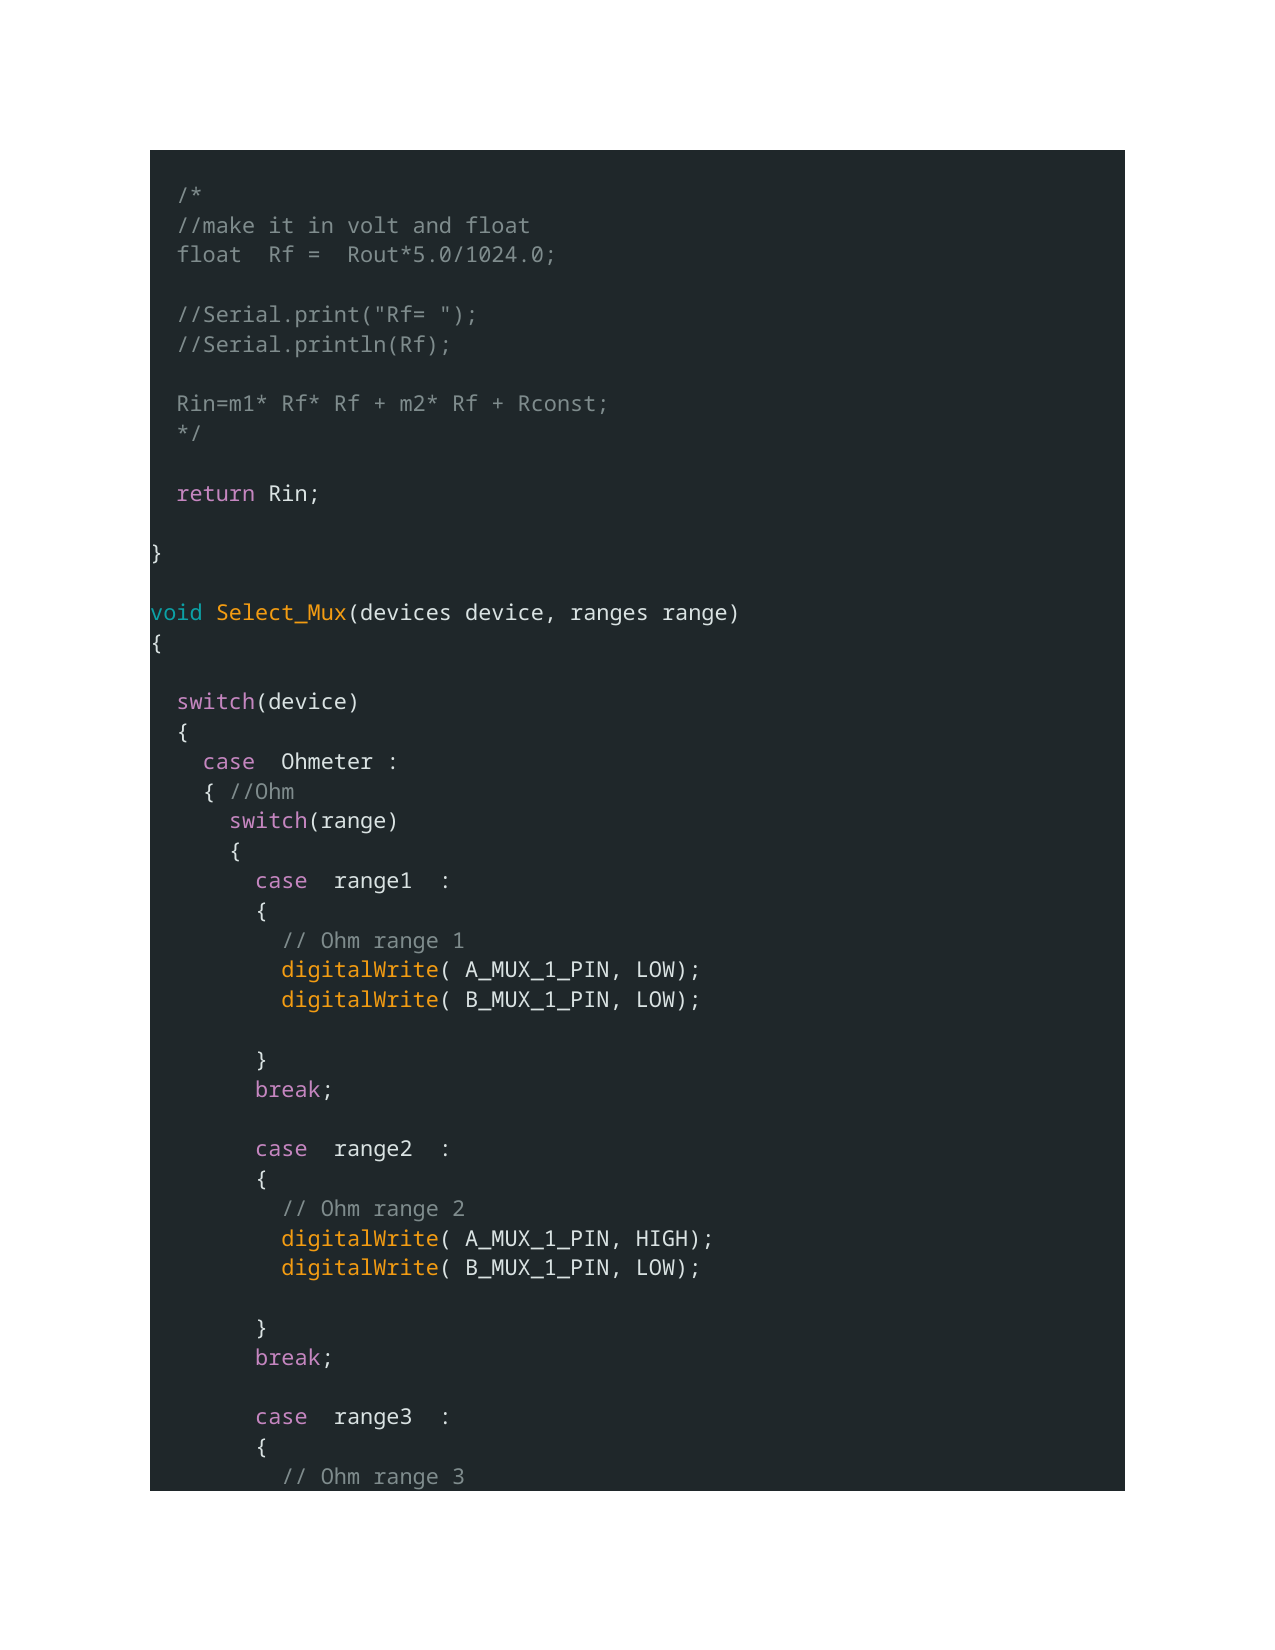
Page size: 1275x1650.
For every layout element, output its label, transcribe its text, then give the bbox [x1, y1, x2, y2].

text switch(device) [150, 686, 1125, 716]
text break; [150, 1073, 1125, 1103]
text { [150, 835, 1125, 865]
text digitalWrite( A_MUX_1_PIN, HIGH); [150, 1222, 1125, 1252]
text return Rin; [150, 478, 1125, 507]
text digitalWrite( B_MUX_1_PIN, LOW); [150, 1252, 1125, 1282]
text // Ohm range 1 [150, 924, 1125, 954]
text } [150, 537, 1125, 567]
text { [150, 1431, 1125, 1461]
text case range1 : [150, 865, 1125, 895]
text case Ohmeter : [150, 746, 1125, 776]
text case range2 : [150, 1133, 1125, 1163]
text /* [150, 180, 1125, 209]
text break; [150, 1342, 1125, 1371]
text digitalWrite( A_MUX_1_PIN, LOW); [150, 954, 1125, 984]
text case range3 : [150, 1401, 1125, 1431]
text // Ohm range 3 [150, 1461, 1125, 1491]
text //make it in volt and float [150, 209, 1125, 239]
text { [150, 1163, 1125, 1193]
text //Serial.print("Rf= "); [150, 299, 1125, 329]
text switch(range) [150, 805, 1125, 835]
text { [150, 716, 1125, 746]
text { [150, 627, 1125, 656]
text void Select_Mux(devices device, ranges range) [150, 597, 1125, 627]
text // Ohm range 2 [150, 1193, 1125, 1222]
text */ [150, 418, 1125, 448]
text float Rf = Rout*5.0/1024.0; [150, 239, 1125, 269]
text } [150, 1312, 1125, 1342]
text //Serial.println(Rf); [150, 329, 1125, 358]
text { //Ohm [150, 776, 1125, 805]
text } [150, 1044, 1125, 1073]
text Rin=m1* Rf* Rf + m2* Rf + Rconst; [150, 388, 1125, 418]
text digitalWrite( B_MUX_1_PIN, LOW); [150, 984, 1125, 1014]
text { [150, 895, 1125, 924]
